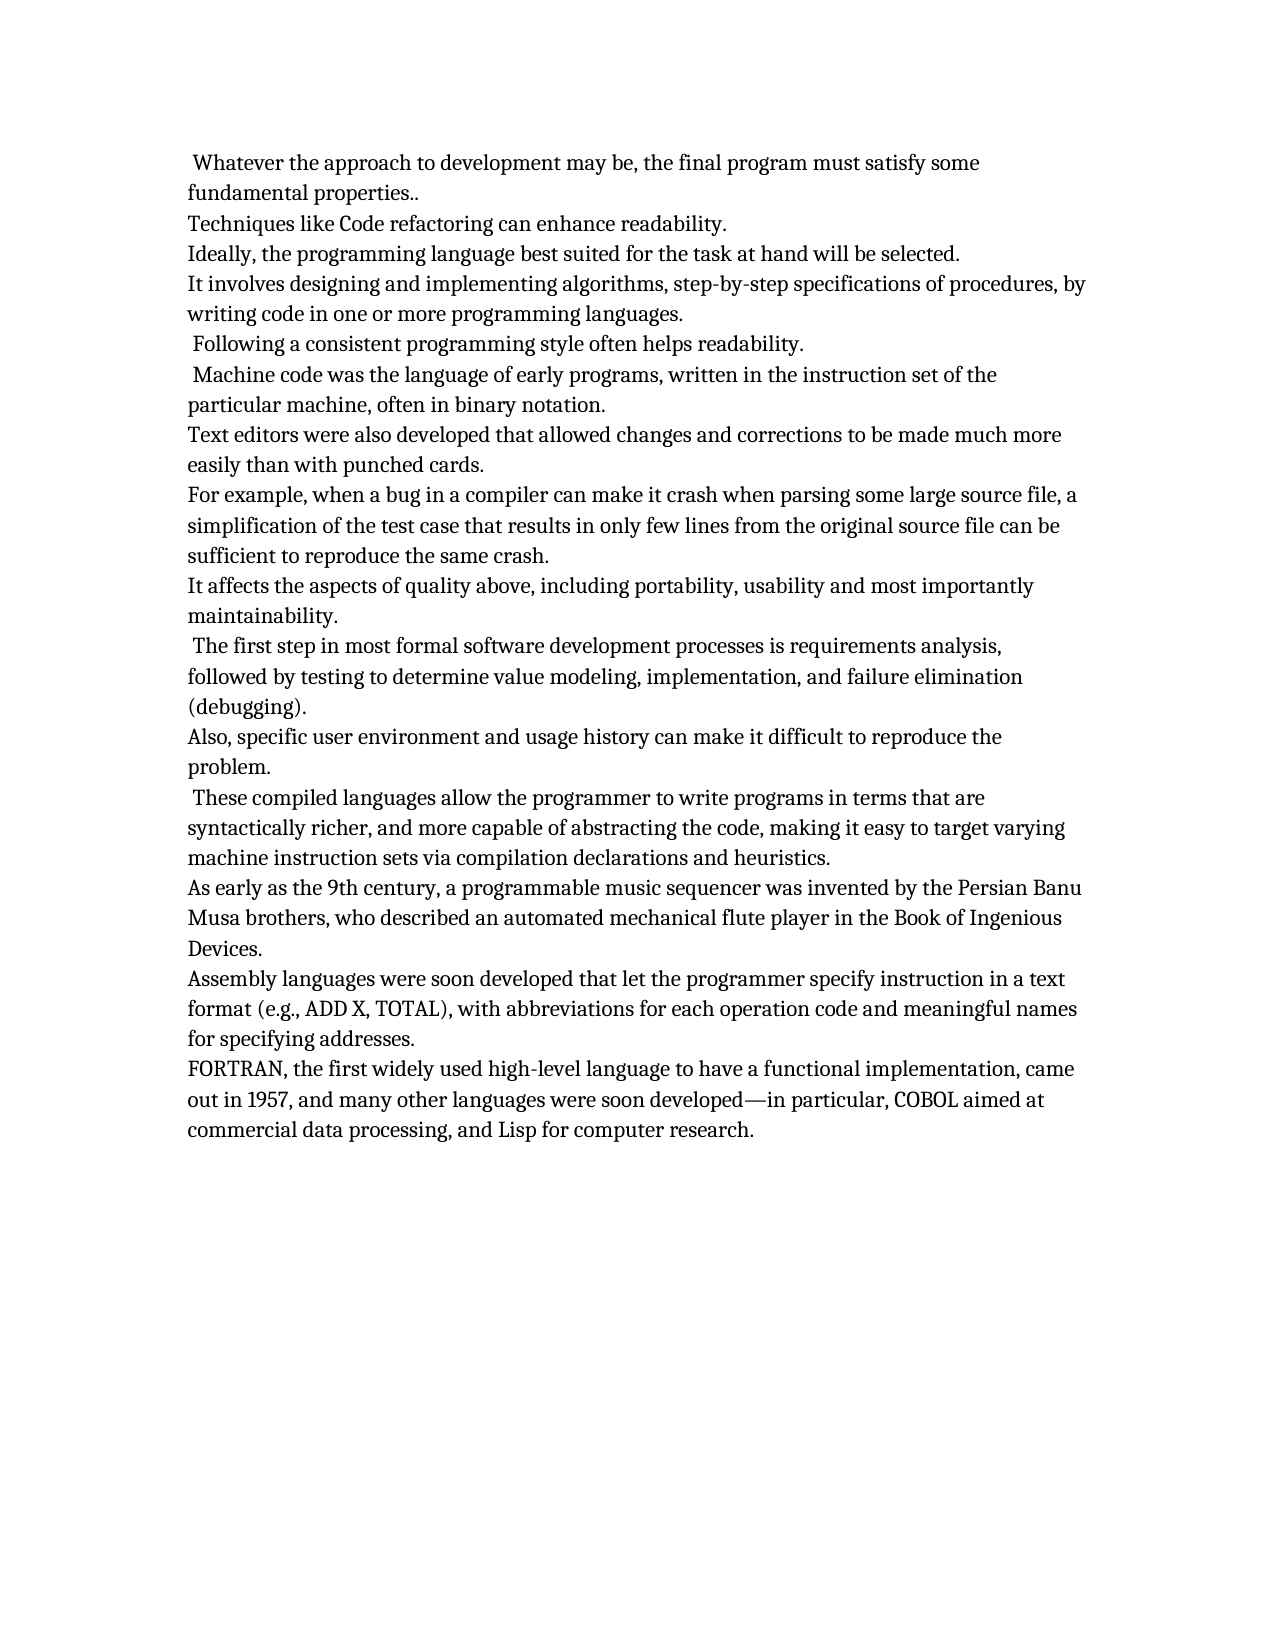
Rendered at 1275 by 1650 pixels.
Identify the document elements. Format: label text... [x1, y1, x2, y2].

text Whatever the approach to development may be, the final program must satisfy some fundamental properties.. Techniques like Code refactoring can enhance readability. Ideally, the programming language best suited for the task at hand will be selected. It involves designing and implementing algorithms, step-by-step specifications of procedures, by writing code in one or more programming languages. Following a consistent programming style often helps readability. Machine code was the language of early programs, written in the instruction set of the particular machine, often in binary notation. Text editors were also developed that allowed changes and corrections to be made much more easily than with punched cards. For example, when a bug in a compiler can make it crash when parsing some large source file, a simplification of the test case that results in only few lines from the original source file can be sufficient to reproduce the same crash. It affects the aspects of quality above, including portability, usability and most importantly maintainability. The first step in most formal software development processes is requirements analysis, followed by testing to determine value modeling, implementation, and failure elimination (debugging). Also, specific user environment and usage history can make it difficult to reproduce the problem. These compiled languages allow the programmer to write programs in terms that are syntactically richer, and more capable of abstracting the code, making it easy to target varying machine instruction sets via compilation declarations and heuristics. As early as the 9th century, a programmable music sequencer was invented by the Persian Banu Musa brothers, who described an automated mechanical flute player in the Book of Ingenious Devices. Assembly languages were soon developed that let the programmer specify instruction in a text format (e.g., ADD X, TOTAL), with abbreviations for each operation code and meaningful names for specifying addresses. FORTRAN, the first widely used high-level language to have a functional implementation, came out in 1957, and many other languages were soon developed—in particular, COBOL aimed at commercial data processing, and Lisp for computer research. [187, 150, 1087, 1143]
